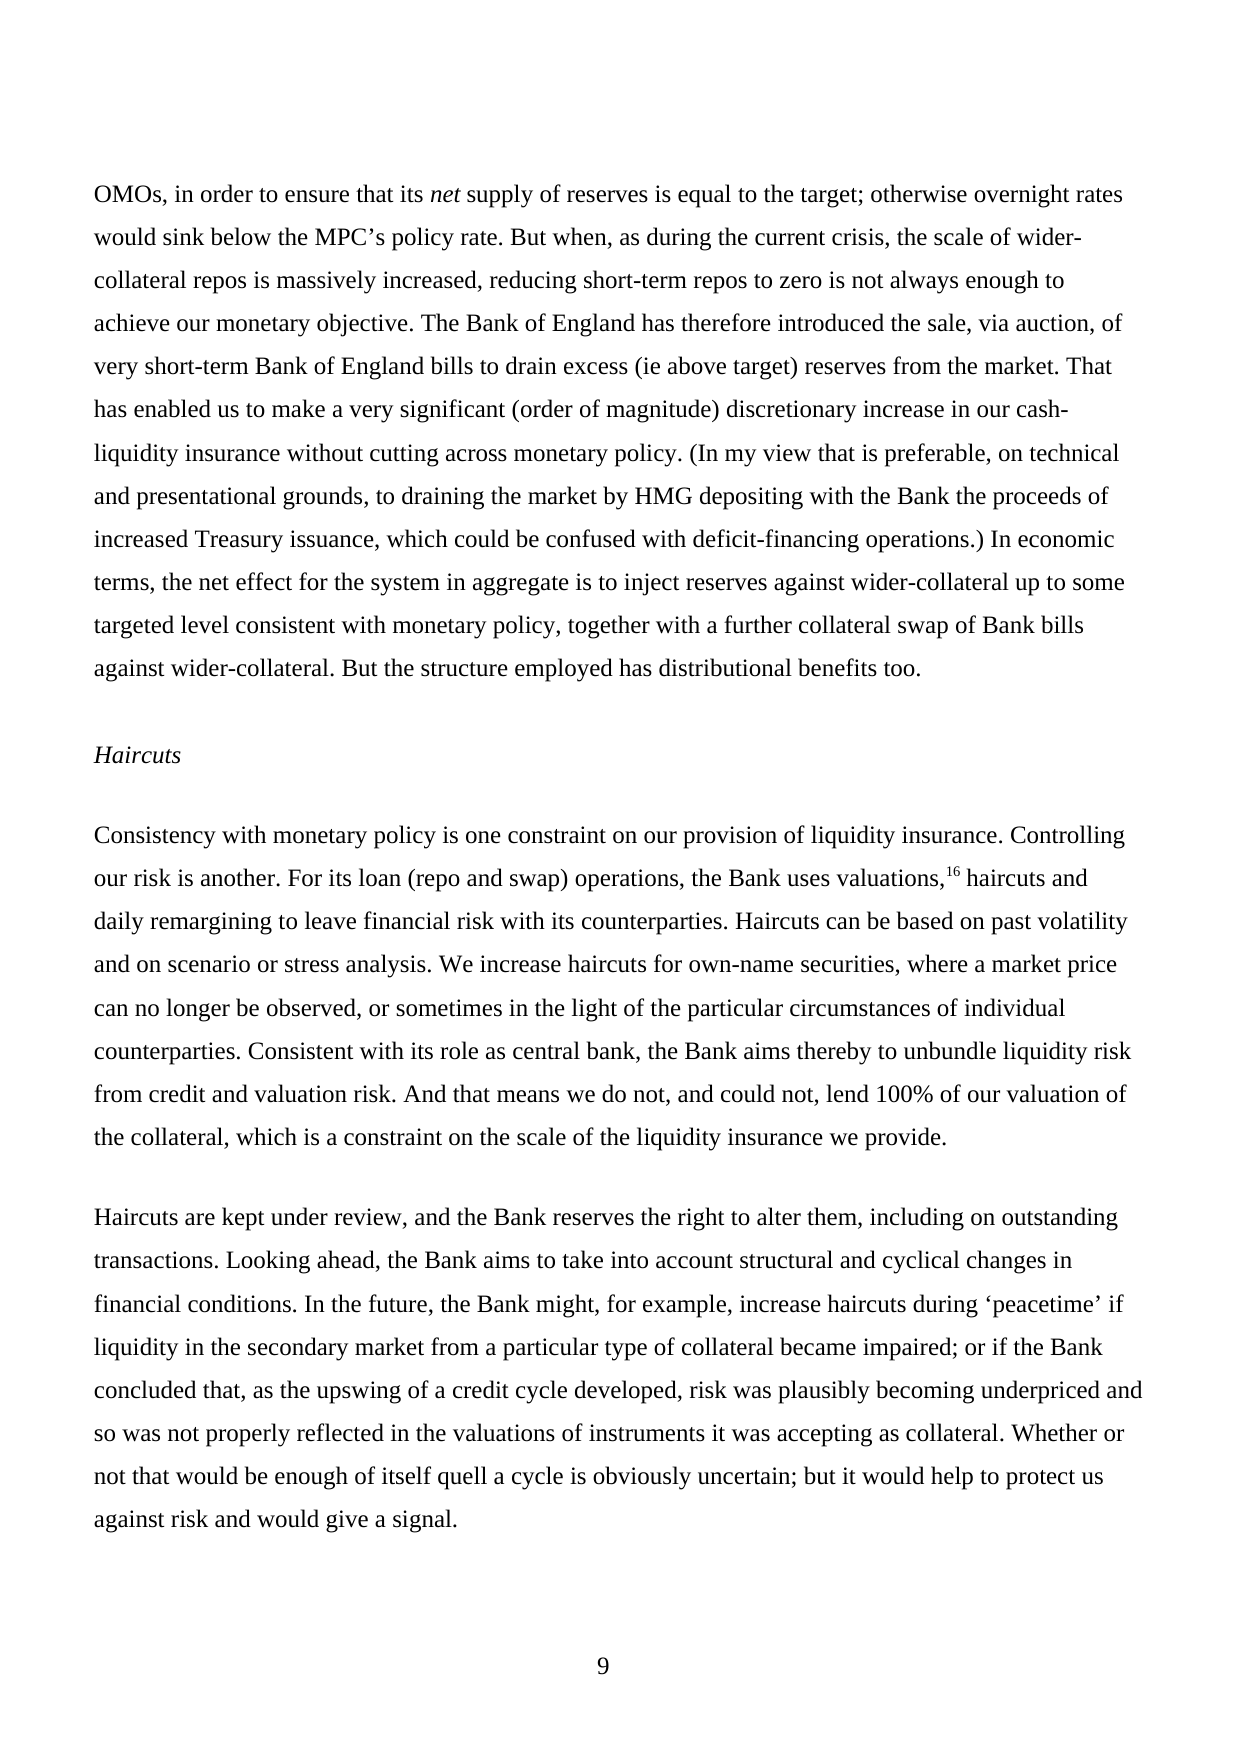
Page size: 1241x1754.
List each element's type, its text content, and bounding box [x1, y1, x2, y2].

text Haircuts [94, 740, 1155, 768]
text Consistency with monetary policy is one constraint on our provision of liquidity insurance. Controlling our risk is another. For its loan (repo and swap) operations, the Bank uses valuations,16 haircuts and daily remargining to leave financial risk with its counterparties. Haircuts can be based on past volatility and on scenario or stress analysis. We increase haircuts for own-name securities, where a market price can no longer be observed, or sometimes in the light of the particular circumstances of individual counterparties. Consistent with its role as central bank, the Bank aims thereby to unbundle liquidity risk from credit and valuation risk. And that means we do not, and could not, lend 100% of our valuation of the collateral, which is a constraint on the scale of the liquidity insurance we provide. [94, 820, 1137, 1151]
text OMOs, in order to ensure that its net supply of reserves is equal to the target; otherwise overnight rates would sink below the MPC’s policy rate. But when, as during the current crisis, the scale of wider- collateral repos is massively increased, reducing short-term repos to zero is not always enough to achieve our monetary objective. The Bank of England has therefore introduced the sale, via auction, of very short-term Bank of England bills to drain excess (ie above target) reserves from the market. That has enabled us to make a very significant (order of magnitude) discretionary increase in our cash- liquidity insurance without cutting across monetary policy. (In my view that is preferable, on technical and presentational grounds, to draining the market by HMG depositing with the Bank the proceeds of increased Treasury issuance, which could be confused with deficit-financing operations.) In economic terms, the net effect for the system in aggregate is to inject reserves against wider-collateral up to some targeted level consistent with monetary policy, together with a further collateral swap of Bank bills against wider-collateral. But the structure employed has distributional benefits too. [94, 179, 1137, 682]
text Haircuts are kept under review, and the Bank reserves the right to alter them, including on outstanding transactions. Looking ahead, the Bank aims to take into account structural and cyclical changes in financial conditions. In the future, the Bank might, for example, increase haircuts during ‘peacetime’ if liquidity in the secondary market from a particular type of collateral became impaired; or if the Bank concluded that, as the upswing of a credit cycle developed, risk was plausibly becoming underpriced and so was not properly reflected in the valuations of instruments it was accepting as collateral. Whether or not that would be enough of itself quell a cycle is obviously uncertain; but it would help to protect us against risk and would give a signal. [94, 1202, 1144, 1533]
